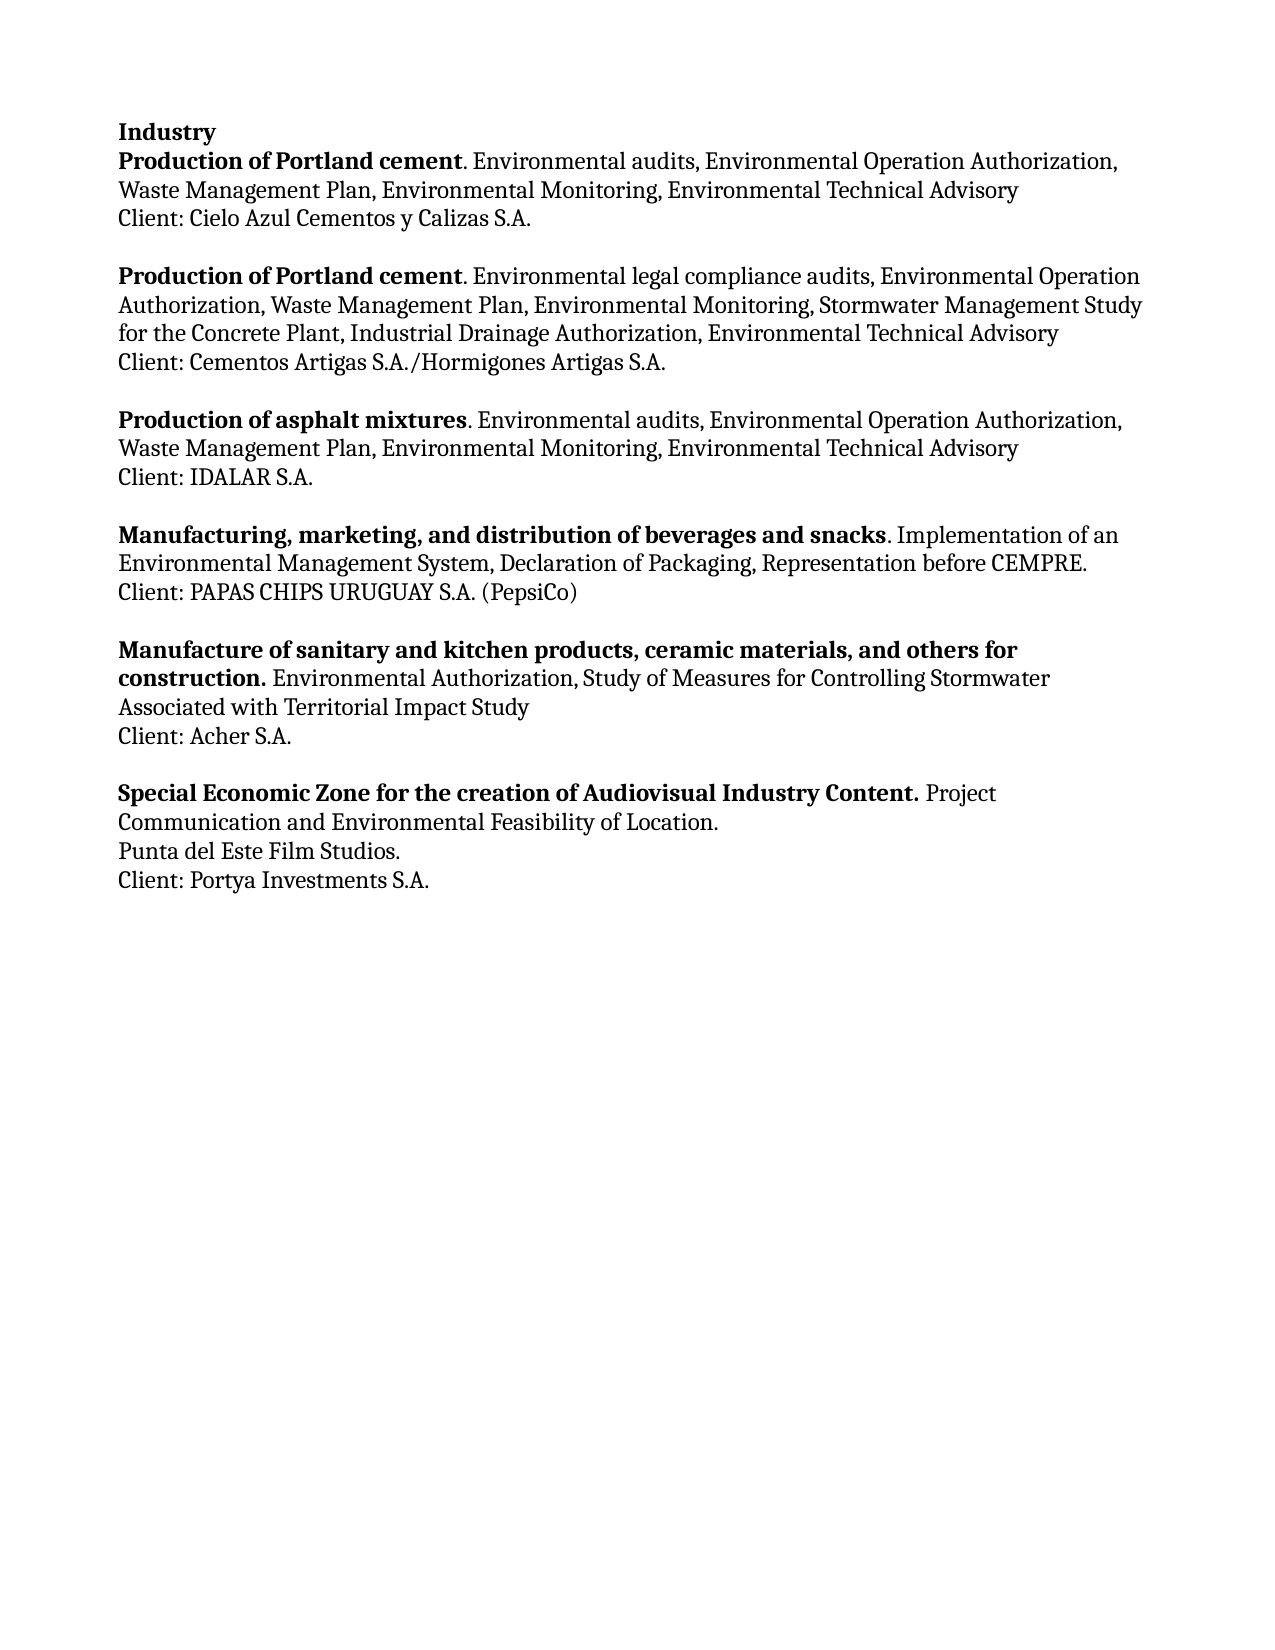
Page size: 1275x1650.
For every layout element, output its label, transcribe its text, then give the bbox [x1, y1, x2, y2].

text Manufacturing, marketing, and distribution of beverages and snacks. Implementation of an Environmental Management System, Declaration of Packaging, Representation before CEMPRE. [118, 521, 1157, 578]
text Special Economic Zone for the creation of Audiovisual Industry Content. Project Communication and Environmental Feasibility of Location. [118, 779, 1157, 837]
text Production of Portland cement. Environmental legal compliance audits, Environmental Operation Authorization, Waste Management Plan, Environmental Monitoring, Stormwater Management Study for the Concrete Plant, Industrial Drainage Authorization, Environmental Technical Advisory [118, 262, 1157, 348]
text Punta del Este Film Studios. [118, 837, 1157, 866]
text Production of Portland cement. Environmental audits, Environmental Operation Authorization, Waste Management Plan, Environmental Monitoring, Environmental Technical Advisory [118, 147, 1157, 204]
text Client: Cielo Azul Cementos y Calizas S.A. [118, 204, 1157, 233]
text Industry [118, 118, 1157, 147]
text Client: Acher S.A. [118, 722, 1157, 751]
text Client: IDALAR S.A. [118, 463, 1157, 492]
text Client: PAPAS CHIPS URUGUAY S.A. (PepsiCo) [118, 578, 1157, 607]
text Production of asphalt mixtures. Environmental audits, Environmental Operation Authorization, Waste Management Plan, Environmental Monitoring, Environmental Technical Advisory [118, 406, 1157, 463]
text Manufacture of sanitary and kitchen products, ceramic materials, and others for construction. Environmental Authorization, Study of Measures for Controlling Stormwater Associated with Territorial Impact Study [118, 636, 1157, 722]
text Client: Cementos Artigas S.A./Hormigones Artigas S.A. [118, 348, 1157, 377]
text Client: Portya Investments S.A. [118, 866, 1157, 894]
